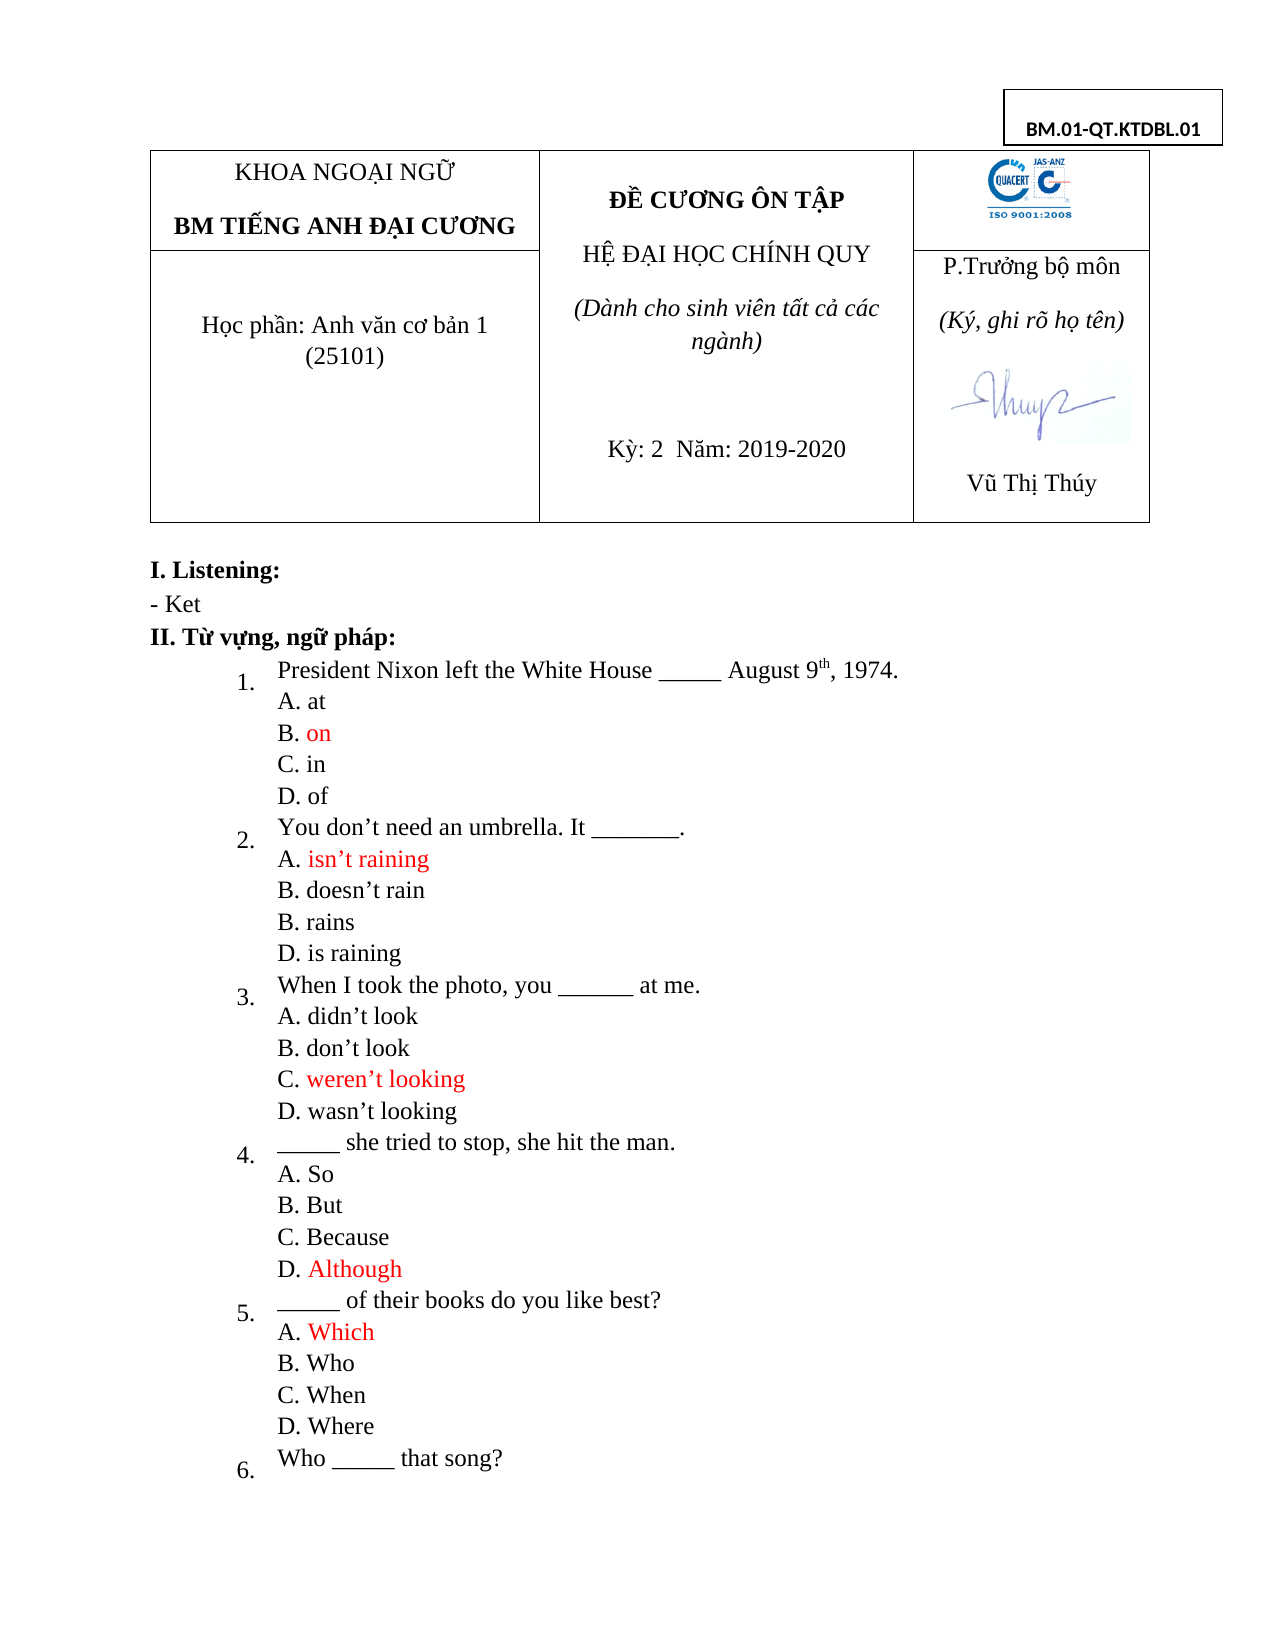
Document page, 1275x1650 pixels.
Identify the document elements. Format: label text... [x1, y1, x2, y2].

table_header [188, 655, 266, 812]
table_cell P.Trưởng bộ môn (Ký, ghi rõ họ tên) Vũ Thị Thúy [914, 251, 1149, 522]
table_cell [188, 1128, 266, 1285]
table_header President Nixon left the White House _____ August 9th, 1974. A. at B. on C. in D. of [266, 655, 1136, 812]
picture [932, 358, 1131, 444]
table_cell [188, 1443, 266, 1499]
picture [978, 155, 1076, 223]
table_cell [266, 1443, 1136, 1499]
table_cell You don’t need an umbrella. It _______. A. isn’t raining B. doesn’t rain B. rains D. is raining [266, 812, 1136, 970]
text - Ket [150, 589, 1125, 617]
text I. Listening: [150, 556, 1125, 584]
table_cell Học phần: Anh văn cơ bản 1 (25101) [151, 251, 539, 522]
table_cell [188, 1285, 266, 1443]
table_cell _____ of their books do you like best? A. Which B. Who C. When D. Where [266, 1285, 1136, 1443]
table_cell [188, 812, 266, 970]
table_cell [188, 970, 266, 1127]
table_header ĐỀ CƯƠNG ÔN TẬP HỆ ĐẠI HỌC CHÍNH QUY (Dành cho sinh viên tất cả các ngành) Kỳ: 2 Năm: 2019-2020 [540, 151, 913, 522]
table_cell When I took the photo, you ______ at me. A. didn’t look B. don’t look C. weren’t looking D. wasn’t looking [266, 970, 1136, 1127]
table_header KHOA NGOẠI NGỮ BM TIẾNG ANH ĐẠI CƯƠNG [151, 151, 539, 250]
table_cell _____ she tried to stop, she hit the man. A. So B. But C. Because D. Although [266, 1128, 1136, 1285]
table_header [914, 151, 1149, 250]
text II. Từ vựng, ngữ pháp: [150, 622, 1125, 650]
